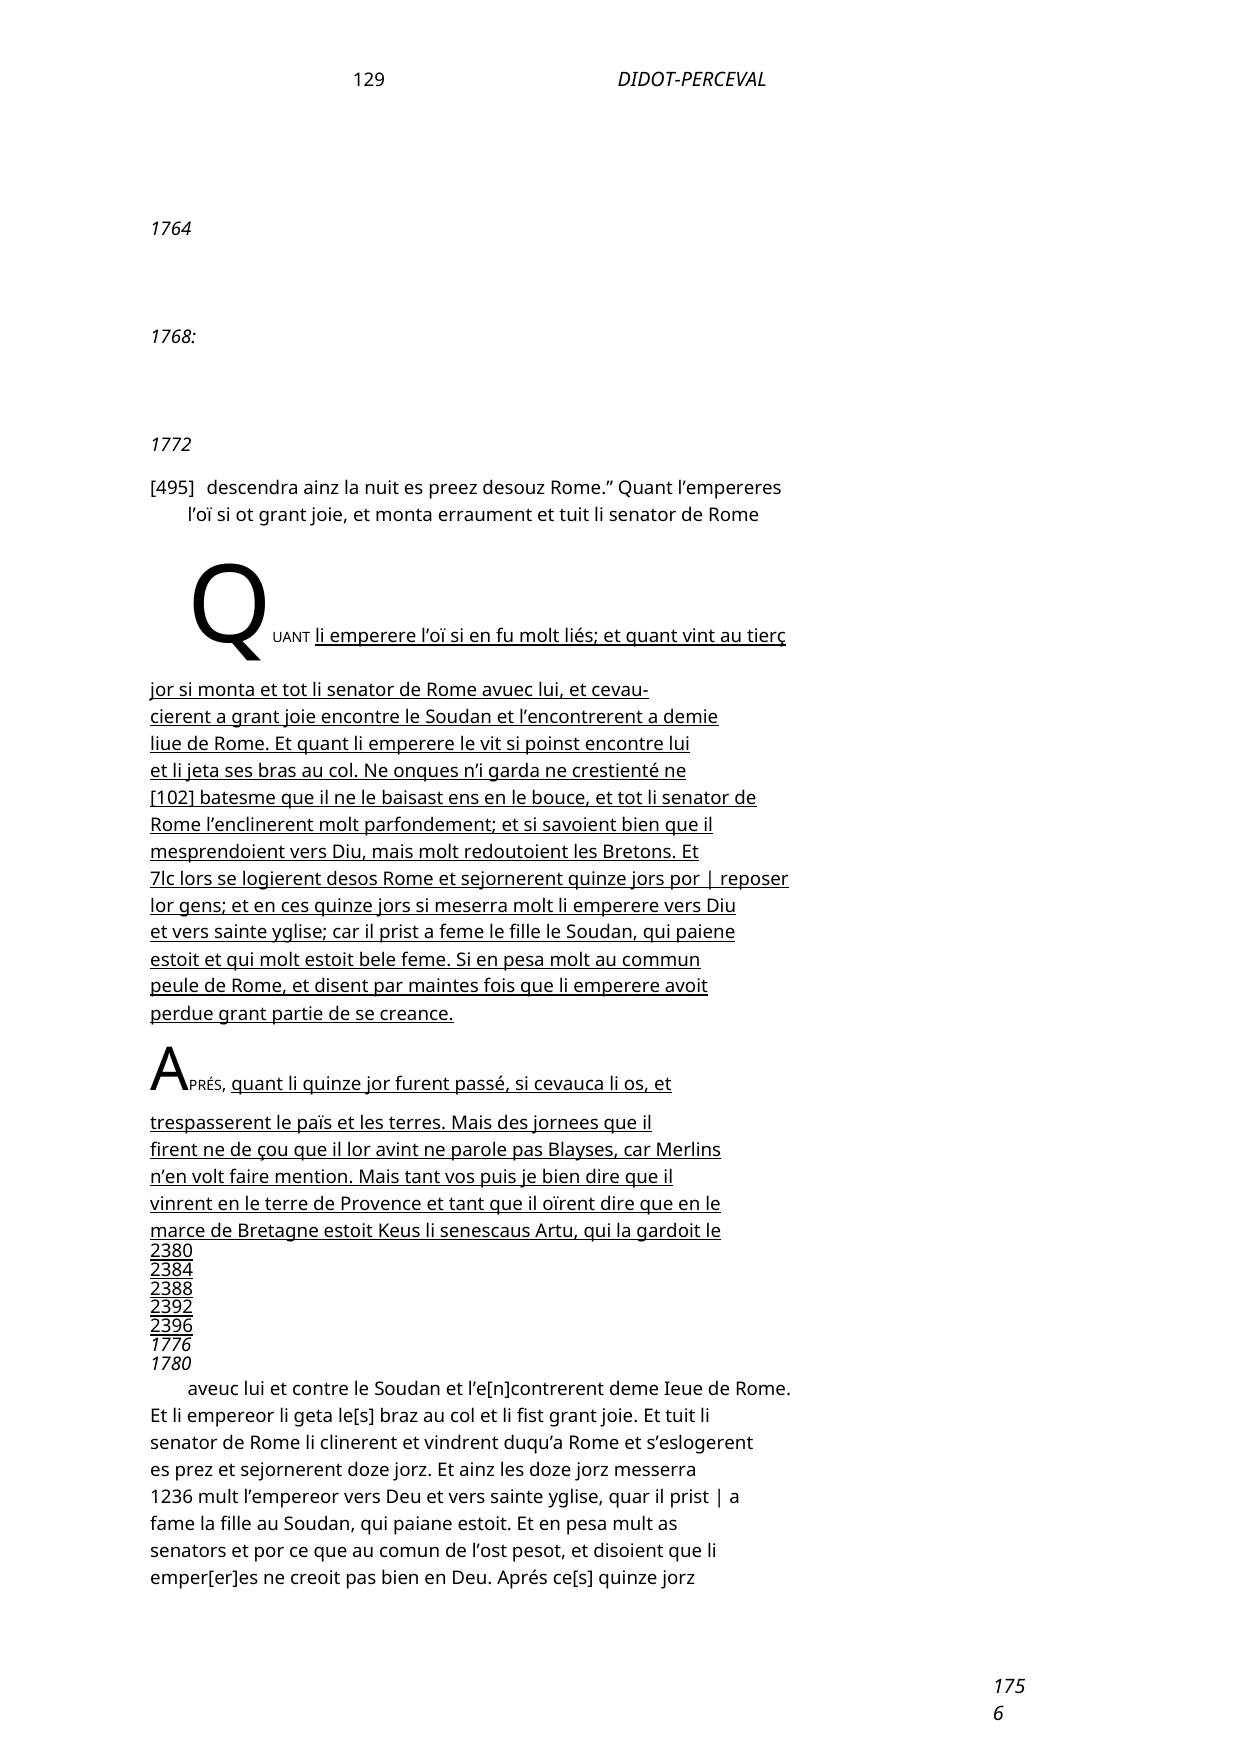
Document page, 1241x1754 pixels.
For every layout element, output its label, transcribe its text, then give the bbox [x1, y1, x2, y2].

text 1764 [150, 149, 1090, 257]
text 1780 [150, 1355, 1090, 1374]
text 2392 [150, 1299, 1090, 1317]
text 1768: [150, 257, 1090, 365]
text 2380 [150, 1242, 1090, 1261]
text 2388 [150, 1280, 1090, 1299]
text 1772 [150, 365, 1090, 473]
text Quant li emperere l’oï si en fu molt liés; et quant vint au tierç jor si monta et tot li senator de Rome avuec lui, et cevau- cierent a grant joie encontre le Soudan et l’encontrerent a demie liue de Rome. Et quant li emperere le vit si poinst encontre lui et li jeta ses bras au col. Ne onques n’i garda ne crestienté ne [102] batesme que il ne le baisast ens en le bouce, et tot li senator de Rome l’enclinerent molt parfondement; et si savoient bien que il mesprendoient vers Diu, mais molt redoutoient les Bretons. Et 7lc lors se logierent desos Rome et sejornerent quinze jors por | reposer lor gens; et en ces quinze jors si meserra molt li emperere vers Diu et vers sainte yglise; car il prist a feme le fille le Soudan, qui paiene estoit et qui molt estoit bele feme. Si en pesa molt au commun peule de Rome, et disent par maintes fois que li emperere avoit perdue grant partie de se creance. [150, 527, 1090, 1025]
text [150, 1374, 1090, 1589]
text 2396 [150, 1317, 1090, 1336]
text 2384 [150, 1261, 1090, 1280]
list descendra ainz la nuit es preez desouz Rome.” Quant l’empereres l’oï si ot grant joie, et monta erraument et tuit li senator de Rome [150, 473, 1090, 527]
text 1776 [150, 1336, 1090, 1355]
text Aprés, quant li quinze jor furent passé, si cevauca li os, et trespasserent le païs et les terres. Mais des jornees que il firent ne de çou que il lor avint ne parole pas Blayses, car Merlins n’en volt faire mention. Mais tant vos puis je bien dire que il vinrent en le terre de Provence et tant que il oïrent dire que en le marce de Bretagne estoit Keus li senescaus Artu, qui la gardoit le [150, 1025, 1090, 1242]
